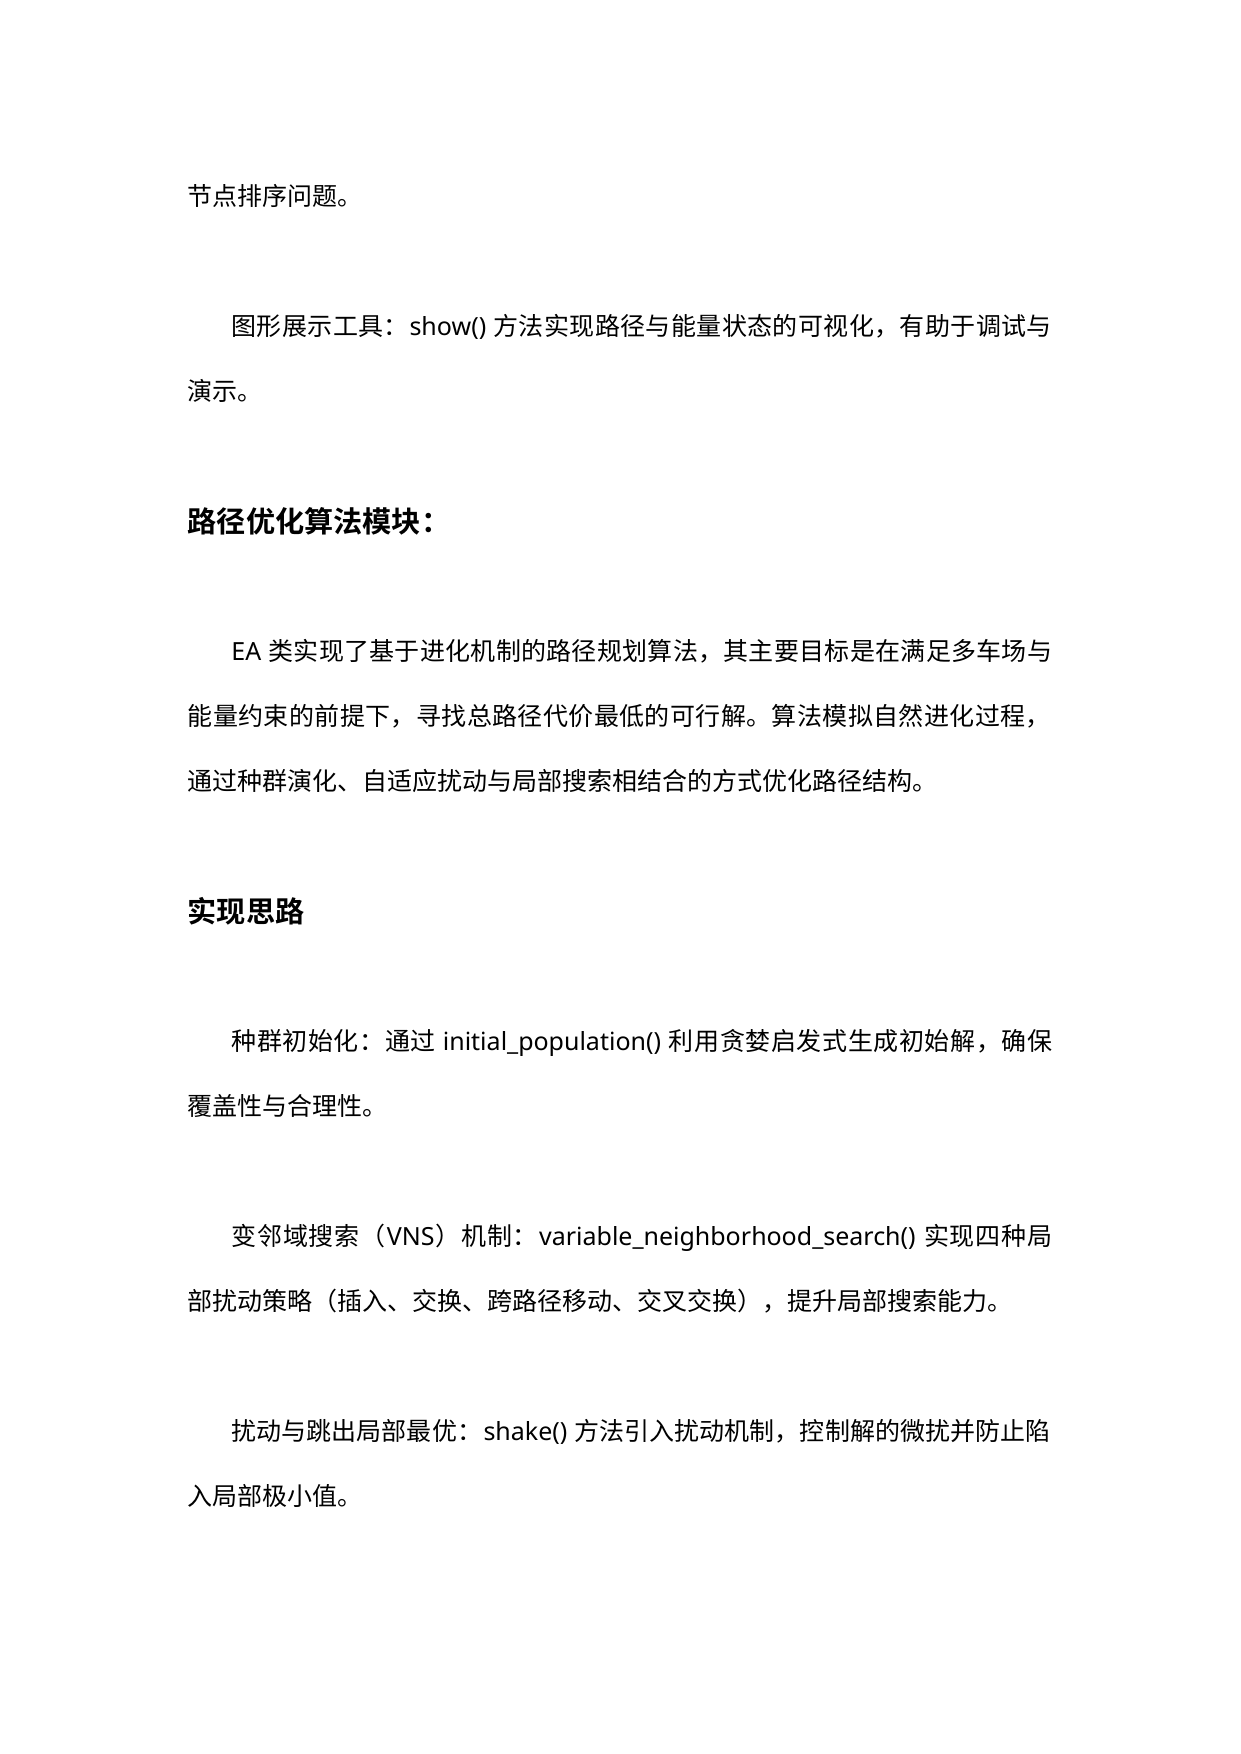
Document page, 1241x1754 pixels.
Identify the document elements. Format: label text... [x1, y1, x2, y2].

text 扰动与跳出局部最优：shake() 方法引入扰动机制，控制解的微扰并防止陷入局部极小值。 [187, 1397, 1053, 1527]
text 种群初始化：通过 initial_population() 利用贪婪启发式生成初始解，确保覆盖性与合理性。 [187, 1007, 1053, 1137]
text 路径优化算法模块： [187, 487, 1053, 552]
text EA 类实现了基于进化机制的路径规划算法，其主要目标是在满足多车场与能量约束的前提下，寻找总路径代价最低的可行解。算法模拟自然进化过程，通过种群演化、自适应扰动与局部搜索相结合的方式优化路径结构。 [187, 617, 1053, 812]
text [187, 162, 1053, 227]
text 图形展示工具：show() 方法实现路径与能量状态的可视化，有助于调试与演示。 [187, 292, 1053, 422]
text 变邻域搜索（VNS）机制：variable_neighborhood_search() 实现四种局部扰动策略（插入、交换、跨路径移动、交叉交换），提升局部搜索能力。 [187, 1202, 1053, 1332]
text 实现思路 [187, 877, 1053, 942]
